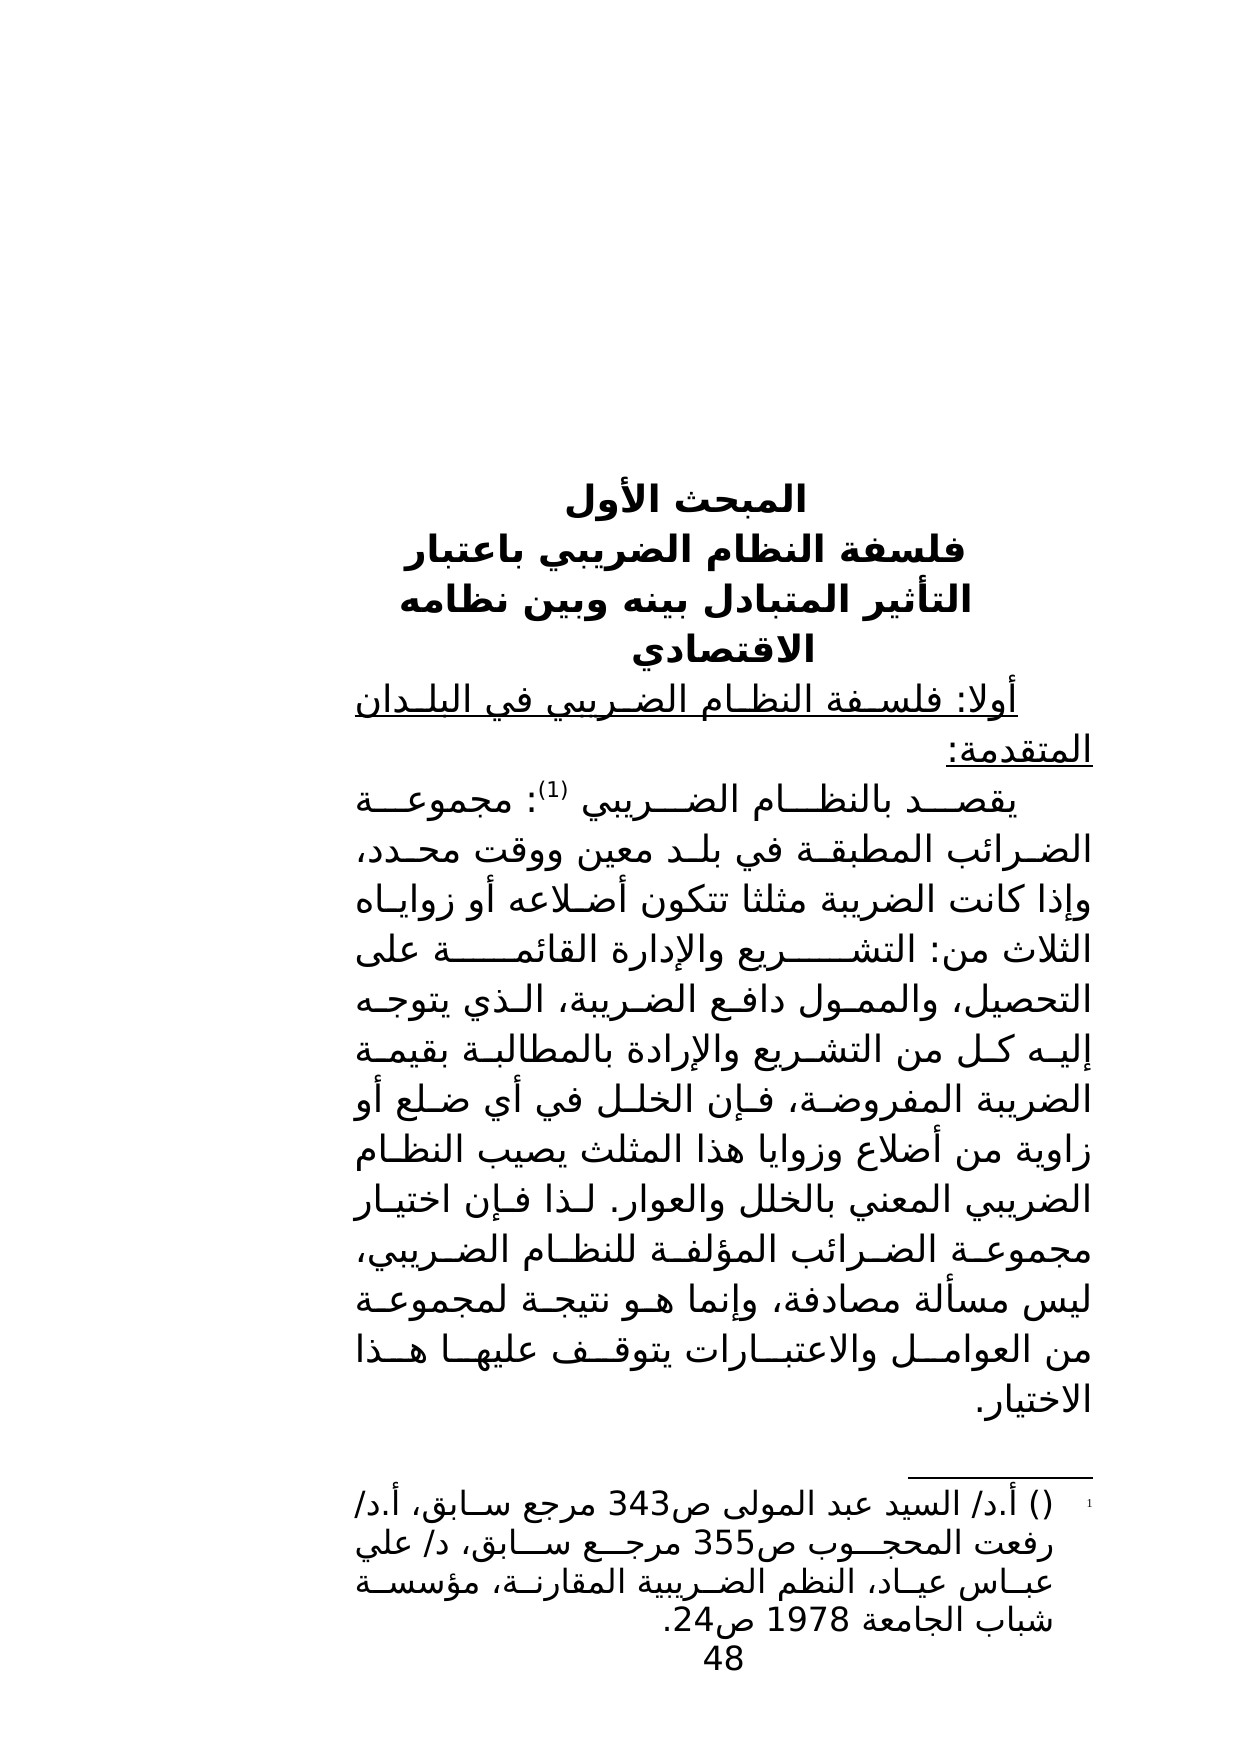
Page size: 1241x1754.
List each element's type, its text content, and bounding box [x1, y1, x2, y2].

text المبحث الأول [354, 472, 1092, 522]
text التأثير المتبادل بينه وبين نظامه الاقتصادي [354, 572, 1092, 672]
text يقصد بالنظام الضريبي (): مجموعة الضرائب المطبقة في بلد معين ووقت محدد، وإذا كانت الضريبة مثلثا تتكون أضلاعه أو زواياه الثلاث من: التشريع والإدارة القائمة على التحصيل، والممول دافع الضريبة، الذي يتوجه إليه كل من التشريع والإرادة بالمطالبة بقيمة الضريبة المفروضة، فإن الخلل في أي ضلع أو زاوية من أضلاع وزوايا هذا المثلث يصيب النظام الضريبي المعني بالخلل والعوار. لذا فإن اختيار مجموعة الضرائب المؤلفة للنظام الضريبي، ليس مسألة مصادفة، وإنما هو نتيجة لمجموعة من العوامل والاعتبارات يتوقف عليها هذا الاختيار. [354, 772, 1092, 1422]
text أولا: فلسفة النظام الضريبي في البلدان المتقدمة: [354, 672, 1092, 772]
text فلسفة النظام الضريبي باعتبار [354, 522, 1092, 572]
